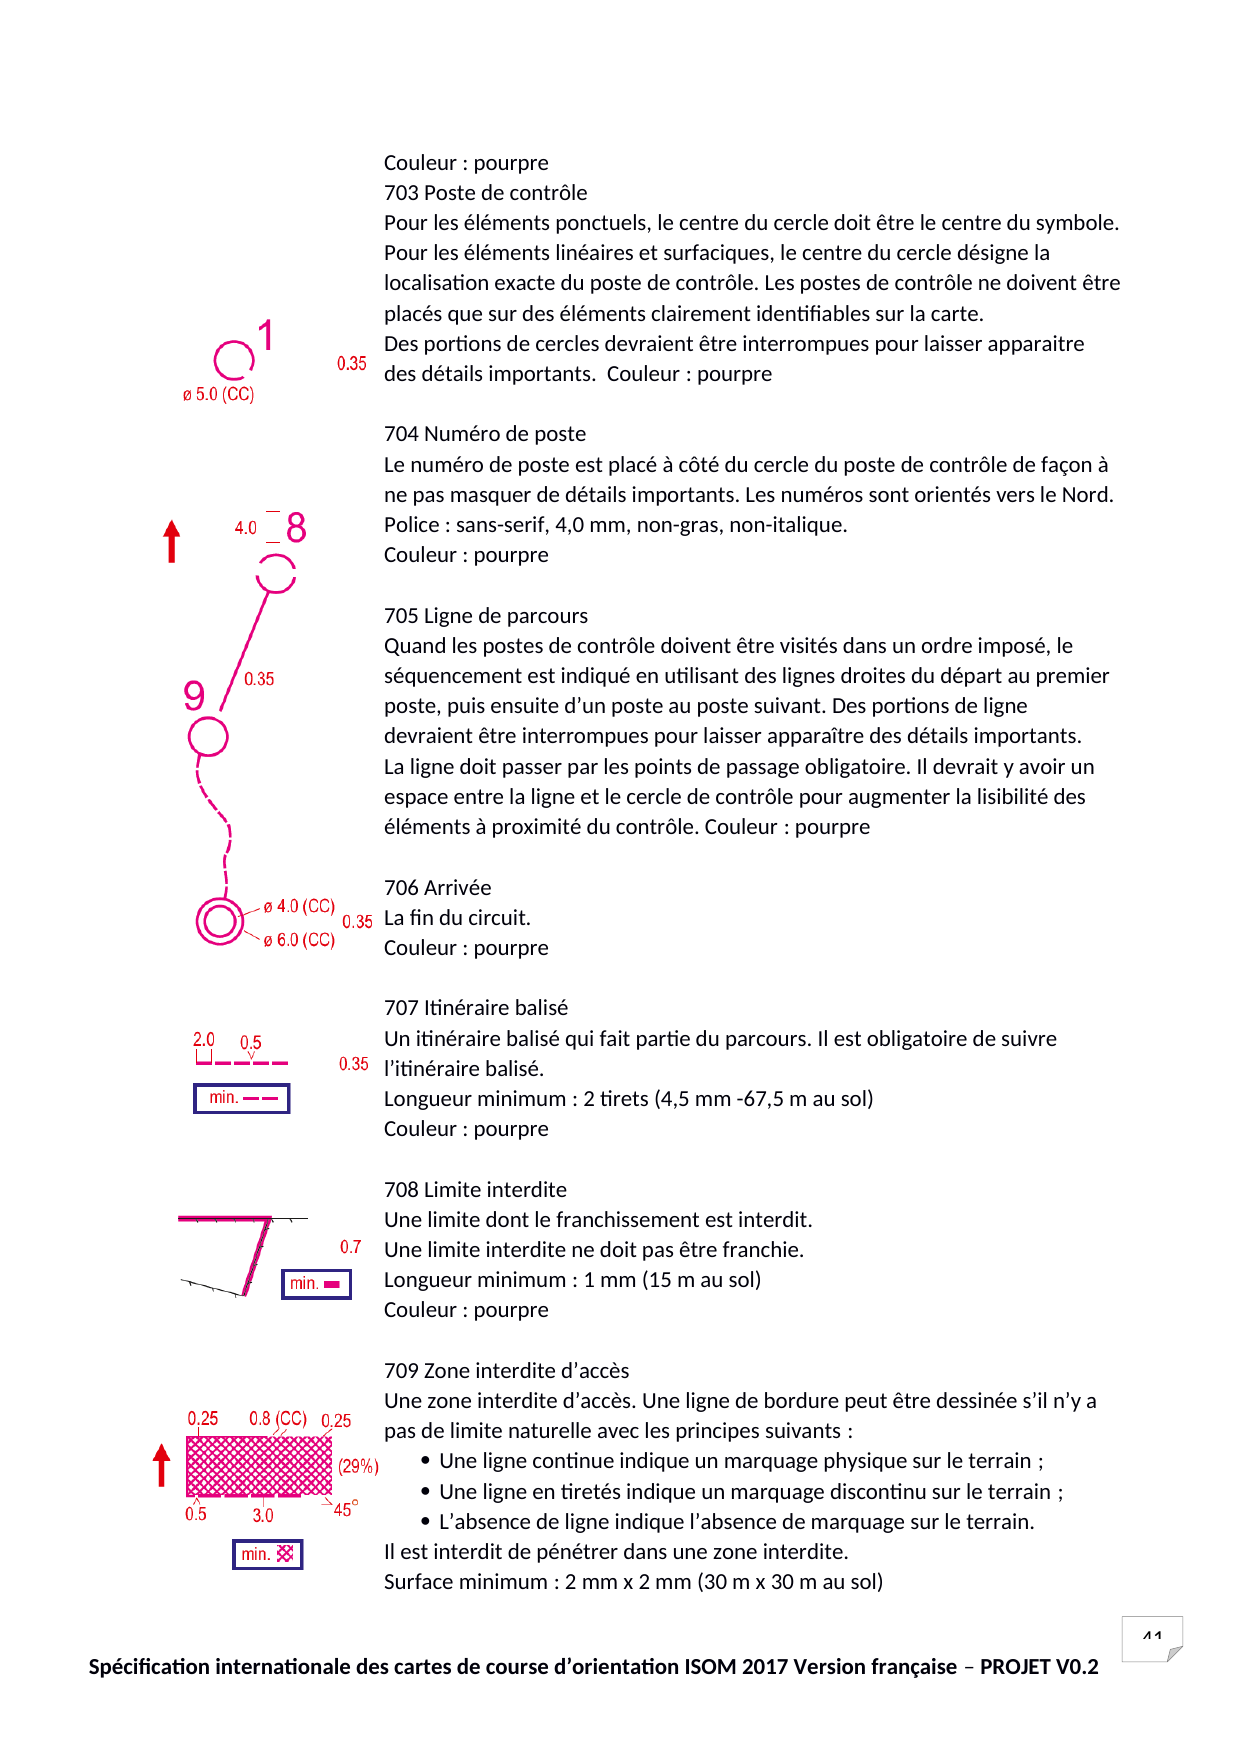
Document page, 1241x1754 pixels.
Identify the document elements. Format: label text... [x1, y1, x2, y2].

text Couleur : pourpre [384, 933, 1122, 961]
text Une limite interdite ne doit pas être franchie. [384, 1235, 1122, 1263]
text Pour les éléments ponctuels, le centre du cercle doit être le centre du symbole. Pour les éléments linéaires et surfaciques, le centre du cercle désigne la localisation exacte du poste de contrôle. Les postes de contrôle ne doivent être placés que sur des éléments clairement identifiables sur la carte. [384, 208, 1122, 327]
text Un itinéraire balisé qui fait partie du parcours. Il est obligatoire de suivre l’itinéraire balisé. [384, 1024, 1122, 1082]
list Une ligne continue indique un marquage physique sur le terrain ; [421, 1447, 1122, 1474]
text Il est interdit de pénétrer dans une zone interdite. [384, 1537, 1122, 1565]
text 707 Itinéraire balisé [384, 993, 1122, 1021]
text Surface minimum : 2 mm x 2 mm (30 m x 30 m au sol) [384, 1567, 1122, 1595]
text Couleur : pourpre [384, 1296, 1122, 1323]
picture [147, 298, 379, 962]
list Une ligne en tiretés indique un marquage discontinu sur le terrain ; [421, 1477, 1122, 1505]
text Longueur minimum : 2 tirets (4,5 mm -67,5 m au sol) [384, 1084, 1122, 1112]
picture [181, 1024, 374, 1121]
text Police : sans-serif, 4,0 mm, non-gras, non-italique. [384, 510, 1122, 538]
text 706 Arrivée [384, 873, 1122, 901]
list L’absence de ligne indique l’absence de marquage sur le terrain. [421, 1507, 1122, 1535]
text 705 Ligne de parcours [384, 601, 1122, 629]
text 704 Numéro de poste [384, 419, 1122, 447]
text 709 Zone interdite d’accès [384, 1356, 1122, 1384]
text Le numéro de poste est placé à côté du cercle du poste de contrôle de façon à ne pas masquer de détails importants. Les numéros sont orientés vers le Nord. [384, 450, 1122, 508]
text 703 Poste de contrôle [384, 178, 1122, 206]
text Couleur : pourpre [384, 148, 1122, 176]
text Une zone interdite d’accès. Une ligne de bordure peut être dessinée s’il n’y a pas de limite naturelle avec les principes suivants : [384, 1386, 1122, 1444]
text La fin du circuit. [384, 903, 1122, 931]
text 708 Limite interdite [384, 1175, 1122, 1203]
text Des portions de cercles devraient être interrompues pour laisser apparaitre des détails importants. Couleur : pourpre [384, 329, 1122, 387]
text Couleur : pourpre [384, 540, 1122, 568]
text Une limite dont le franchissement est interdit. [384, 1205, 1122, 1233]
text Couleur : pourpre [384, 1114, 1122, 1142]
text Quand les postes de contrôle doivent être visités dans un ordre imposé, le séquencement est indiqué en utilisant des lignes droites du départ au premier poste, puis ensuite d’un poste au poste suivant. Des portions de ligne devraient être interrompues pour laisser apparaître des détails importants. [384, 631, 1122, 749]
text La ligne doit passer par les points de passage obligatoire. Il devrait y avoir un espace entre la ligne et le cercle de contrôle pour augmenter la lisibilité des éléments à proximité du contrôle. Couleur : pourpre [384, 752, 1122, 840]
text Longueur minimum : 1 mm (15 m au sol) [384, 1265, 1122, 1293]
picture [138, 1205, 379, 1577]
